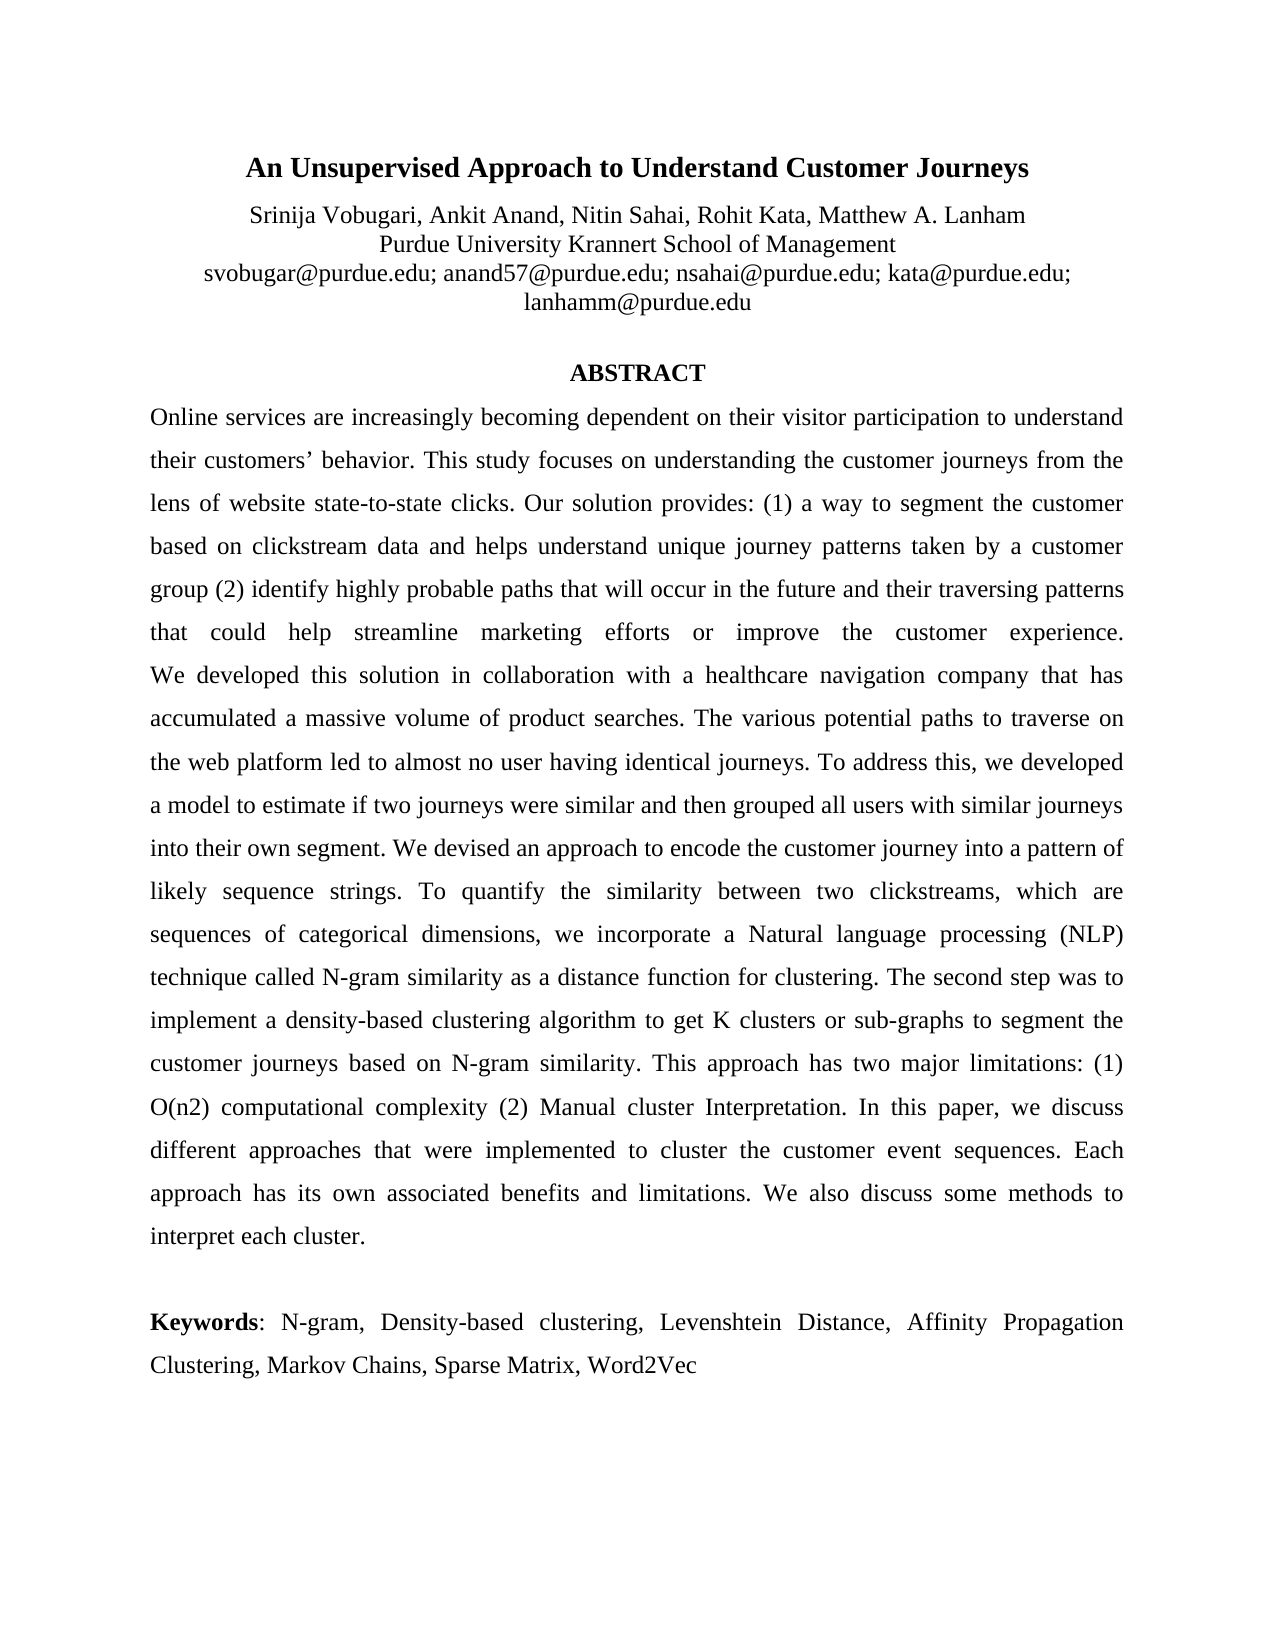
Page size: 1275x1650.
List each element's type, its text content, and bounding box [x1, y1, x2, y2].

text Online services are increasingly becoming dependent on their visitor participation to understand their customers’ behavior. This study focuses on understanding the customer journeys from the lens of website state-to-state clicks. Our solution provides: (1) a way to segment the customer based on clickstream data and helps understand unique journey patterns taken by a customer group (2) identify highly probable paths that will occur in the future and their traversing patterns that could help streamline marketing efforts or improve the customer experience. We developed this solution in collaboration with a healthcare navigation company that has accumulated a massive volume of product searches. The various potential paths to traverse on the web platform led to almost no user having identical journeys. To address this, we developed a model to estimate if two journeys were similar and then grouped all users with similar journeys into their own segment. We devised an approach to encode the customer journey into a pattern of likely sequence strings. To quantify the similarity between two clickstreams, which are sequences of categorical dimensions, we incorporate a Natural language processing (NLP) technique called N-gram similarity as a distance function for clustering. The second step was to implement a density-based clustering algorithm to get K clusters or sub-graphs to segment the customer journeys based on N-gram similarity. This approach has two major limitations: (1) O(n2) computational complexity (2) Manual cluster Interpretation. In this paper, we discuss different approaches that were implemented to cluster the customer event sequences. Each approach has its own associated benefits and limitations. We also discuss some methods to interpret each cluster. [150, 402, 1125, 1250]
text An Unsupervised Approach to Understand Customer Journeys [150, 150, 1125, 183]
text svobugar@purdue.edu; anand57@purdue.edu; nsahai@purdue.edu; kata@purdue.edu; lanhamm@purdue.edu [150, 258, 1125, 315]
text Purdue University Krannert School of Management [150, 229, 1125, 258]
text ABSTRACT [150, 358, 1125, 387]
text Srinija Vobugari, Ankit Anand, Nitin Sahai, Rohit Kata, Matthew A. Lanham [150, 200, 1125, 229]
text Keywords: N-gram, Density-based clustering, Levenshtein Distance, Affinity Propagation Clustering, Markov Chains, Sparse Matrix, Word2Vec [150, 1307, 1125, 1379]
